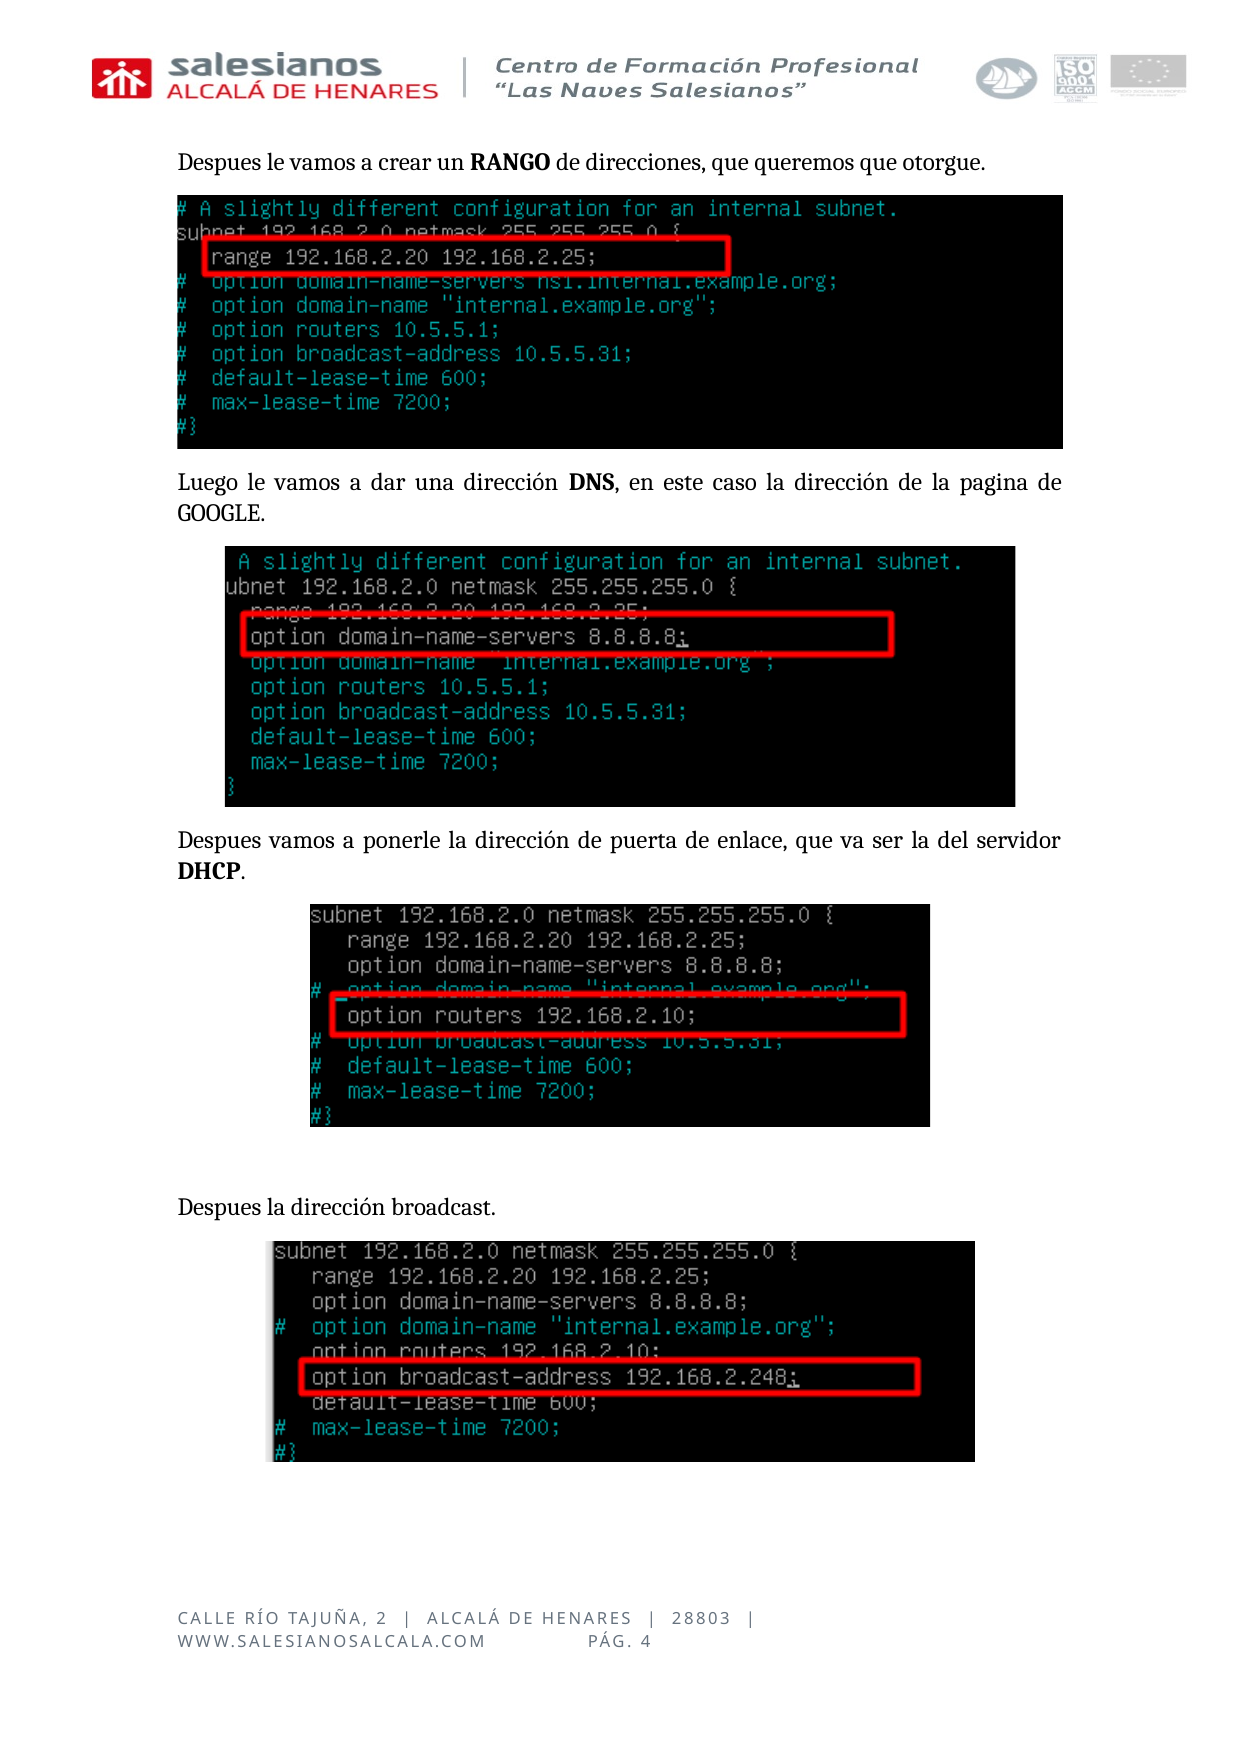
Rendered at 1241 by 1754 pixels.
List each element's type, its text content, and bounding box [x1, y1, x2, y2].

picture [177, 195, 1063, 449]
picture [224, 546, 1016, 807]
text Despues le vamos a crear un RANGO de direcciones, que queremos que otorgue. [177, 148, 1063, 176]
picture [310, 904, 931, 1127]
text Despues la dirección broadcast. [177, 1193, 1063, 1222]
picture [265, 1241, 975, 1462]
text Luego le vamos a dar una dirección DNS, en este caso la dirección de la pagina de GOOGLE. [177, 467, 1063, 527]
text Despues vamos a ponerle la dirección de puerta de enlace, que va ser la del servidor DHCP. [177, 826, 1063, 886]
